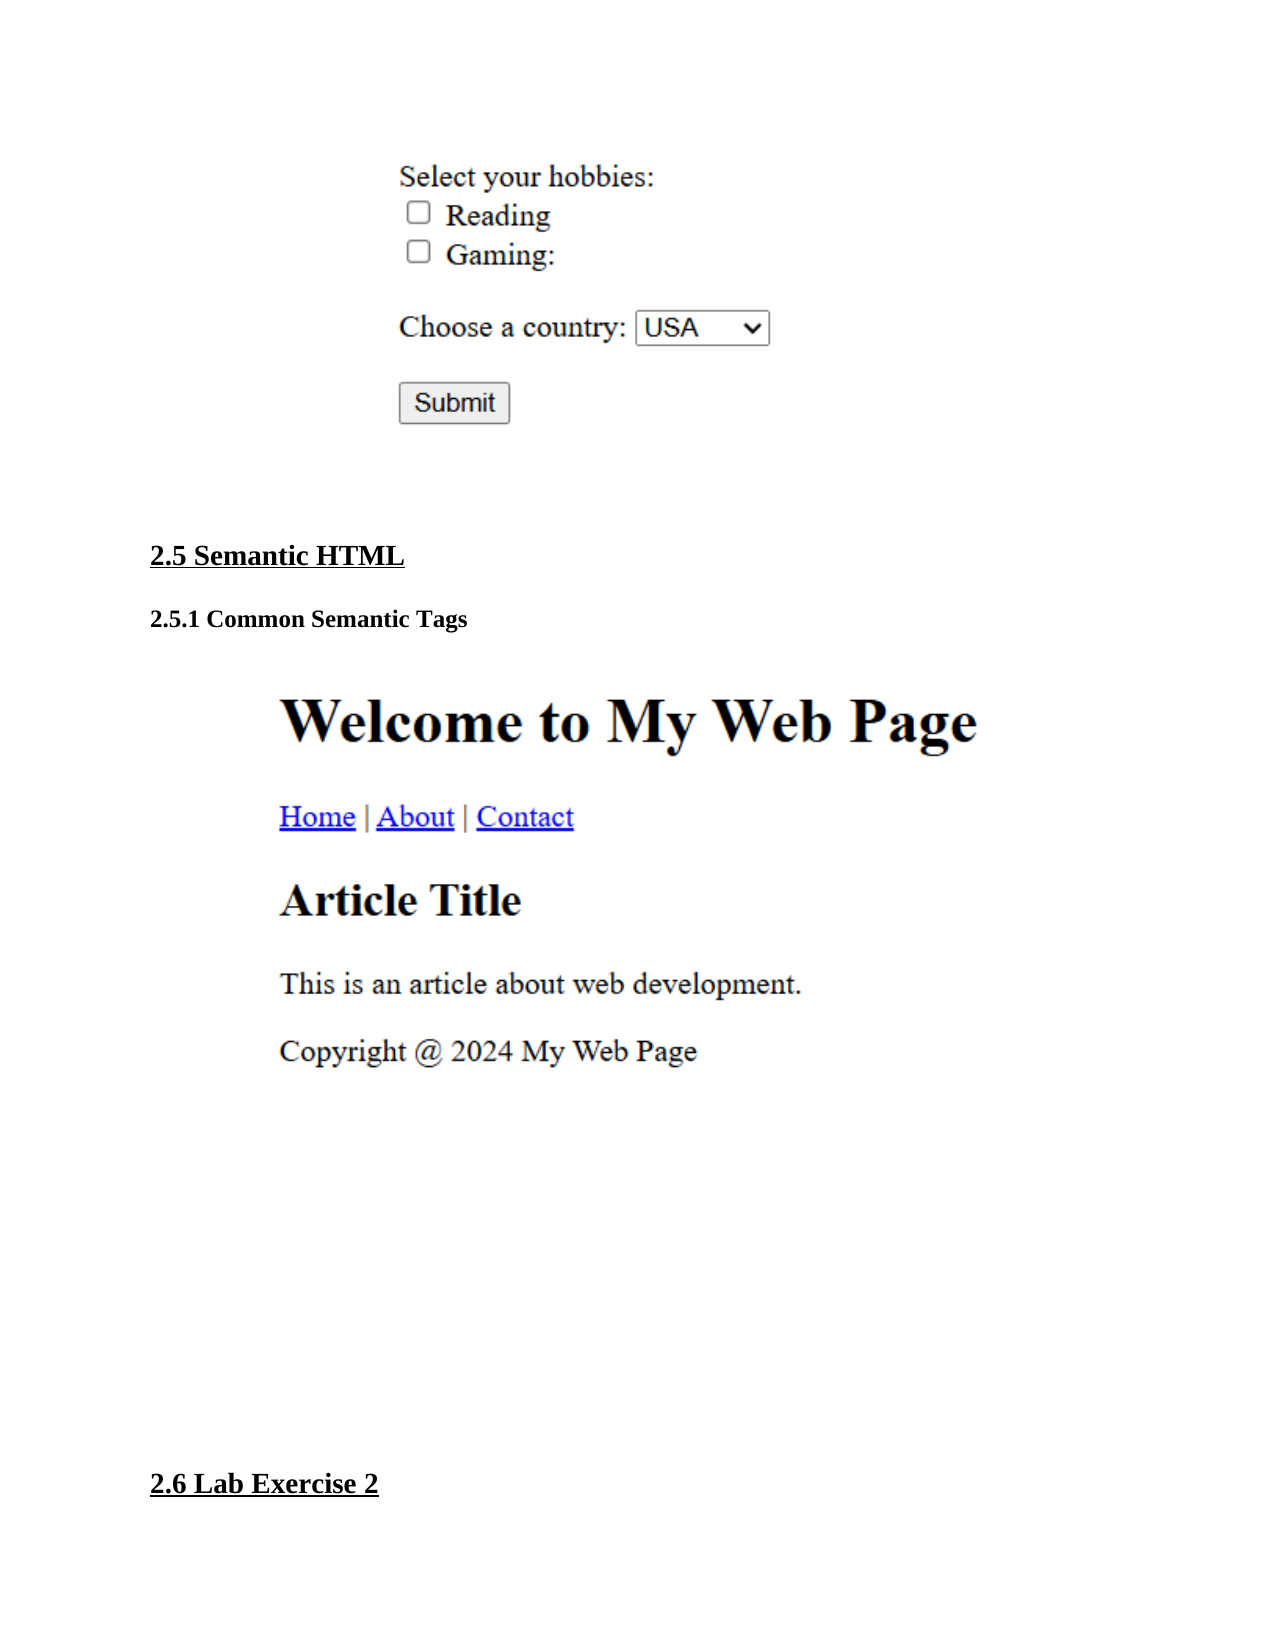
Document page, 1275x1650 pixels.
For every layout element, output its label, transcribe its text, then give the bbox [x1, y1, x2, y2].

text 2.5.1 Common Semantic Tags [150, 604, 1125, 633]
picture [393, 150, 883, 448]
text 2.6 Lab Exercise 2 [150, 1466, 1125, 1500]
text 2.5 Semantic HTML [150, 538, 1125, 571]
picture [264, 664, 1011, 1077]
